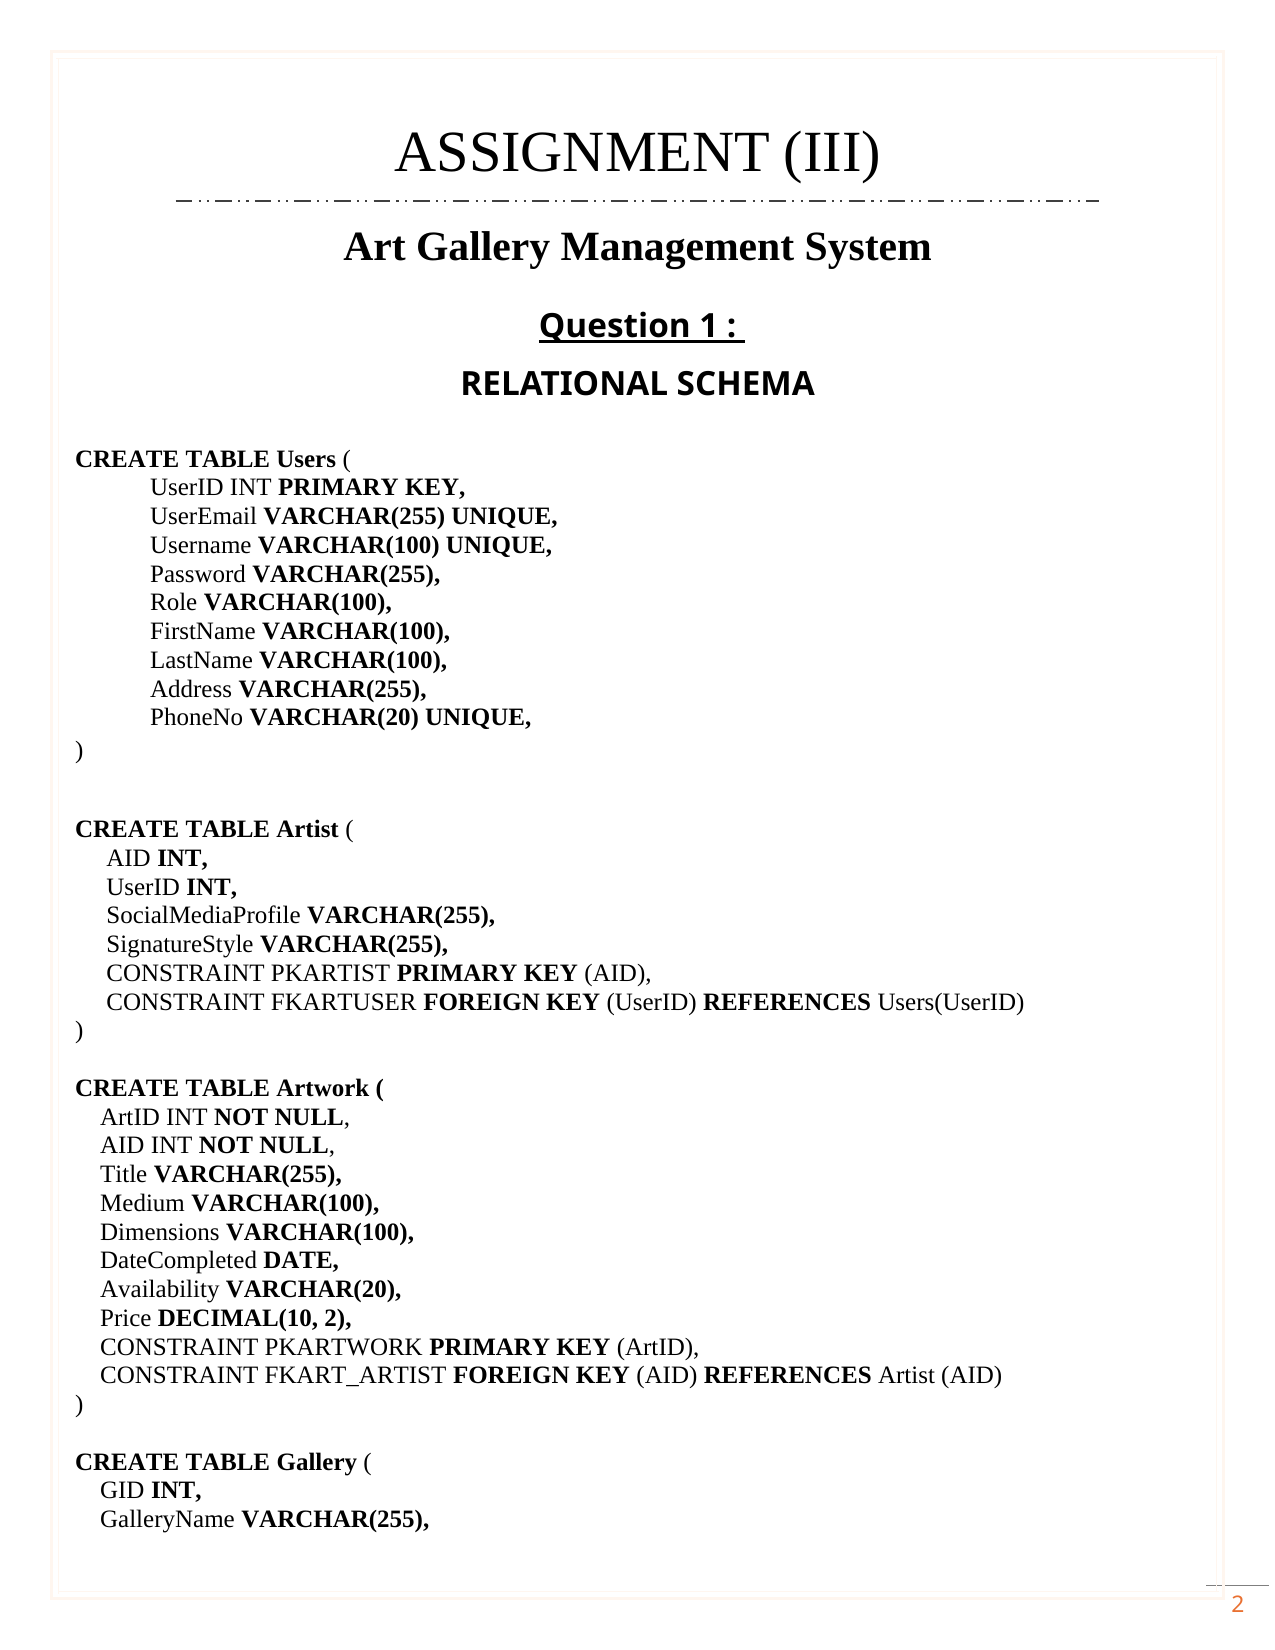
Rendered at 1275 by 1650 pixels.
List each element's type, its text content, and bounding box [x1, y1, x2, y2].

text ) [75, 1389, 1200, 1418]
text CONSTRAINT FKARTUSER FOREIGN KEY (UserID) REFERENCES Users(UserID) [75, 987, 1200, 1015]
text Availability VARCHAR(20), [75, 1274, 1200, 1303]
text UserID INT PRIMARY KEY, [75, 472, 1200, 501]
text RELATIONAL SCHEMA [75, 359, 1200, 405]
text FirstName VARCHAR(100), [75, 616, 1200, 645]
text Password VARCHAR(255), [75, 559, 1200, 587]
text CONSTRAINT PKARTIST PRIMARY KEY (AID), [75, 958, 1200, 987]
text Art Gallery Management System [75, 222, 1200, 270]
text Price DECIMAL(10, 2), [75, 1303, 1200, 1332]
text CONSTRAINT PKARTWORK PRIMARY KEY (ArtID), [75, 1332, 1200, 1360]
text Role VARCHAR(100), [75, 587, 1200, 616]
text Address VARCHAR(255), [75, 674, 1200, 702]
text AID INT NOT NULL, [75, 1130, 1200, 1159]
text CREATE TABLE Artwork ( [75, 1073, 1200, 1102]
text GalleryName VARCHAR(255), [75, 1504, 1200, 1533]
text Title VARCHAR(255), [75, 1159, 1200, 1188]
text LastName VARCHAR(100), [150, 645, 1200, 674]
text DateCompleted DATE, [75, 1245, 1200, 1274]
text Dimensions VARCHAR(100), [75, 1217, 1200, 1245]
text Medium VARCHAR(100), [75, 1188, 1200, 1217]
text Question 1 : [75, 302, 1200, 347]
text UserID INT, [75, 872, 1200, 900]
text CREATE TABLE Gallery ( [75, 1447, 1200, 1475]
text PhoneNo VARCHAR(20) UNIQUE, [75, 702, 1200, 731]
text GID INT, [75, 1475, 1200, 1504]
text SocialMediaProfile VARCHAR(255), [75, 900, 1200, 929]
text Username VARCHAR(100) UNIQUE, [75, 530, 1200, 559]
text ) [75, 1015, 1200, 1044]
text CREATE TABLE Users ( [75, 444, 1200, 472]
text ASSIGNMENT (III) [75, 117, 1200, 184]
text CREATE TABLE Artist ( [75, 814, 1200, 843]
text UserEmail VARCHAR(255) UNIQUE, [75, 501, 1200, 530]
text ) [75, 735, 1200, 764]
text CONSTRAINT FKART_ARTIST FOREIGN KEY (AID) REFERENCES Artist (AID) [75, 1360, 1200, 1389]
text AID INT, [75, 843, 1200, 872]
text ArtID INT NOT NULL, [75, 1102, 1200, 1130]
text SignatureStyle VARCHAR(255), [75, 929, 1200, 958]
